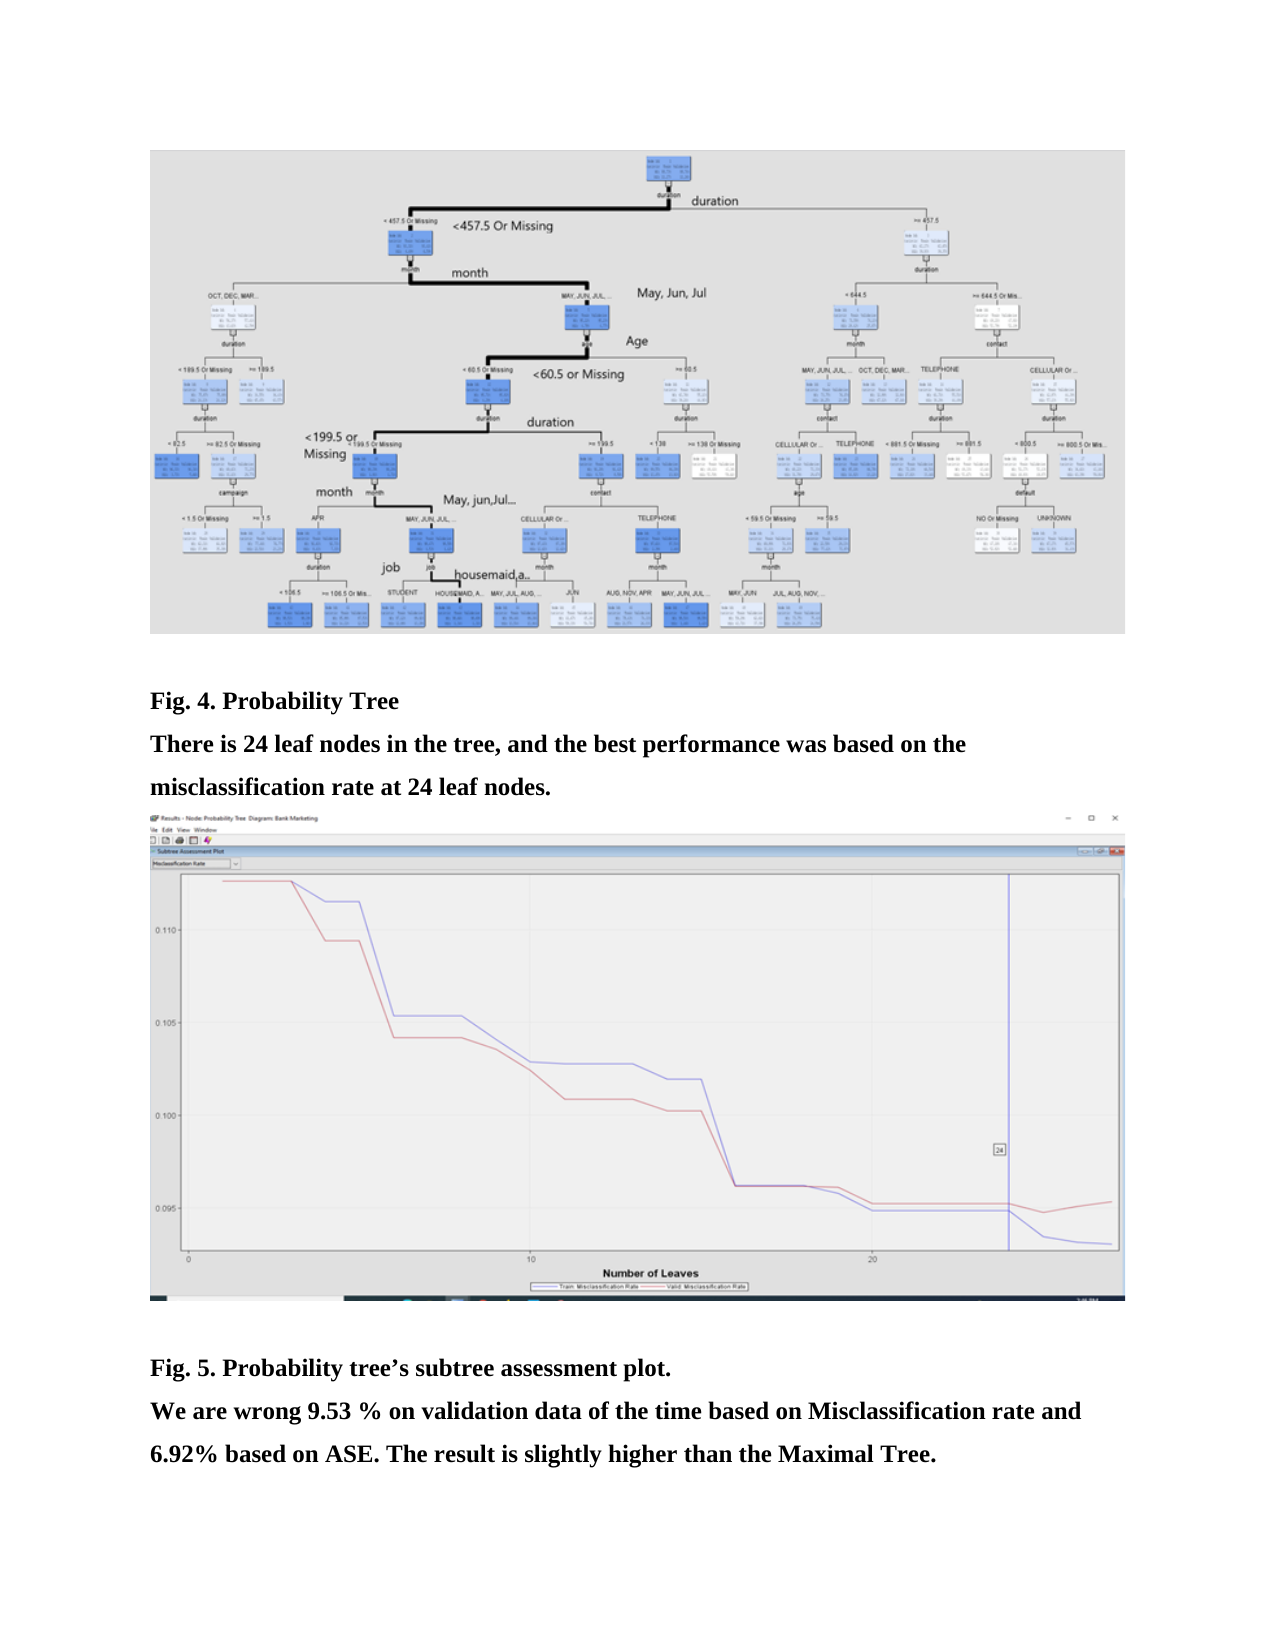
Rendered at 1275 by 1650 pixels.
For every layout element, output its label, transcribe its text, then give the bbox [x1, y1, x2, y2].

text There is 24 leaf nodes in the tree, and the best performance was based on the misclassification rate at 24 leaf nodes. [150, 729, 1125, 801]
picture [150, 150, 1125, 634]
text We are wrong 9.53 % on validation data of the time based on Misclassification rate and 6.92% based on ASE. The result is slightly higher than the Maximal Tree. [150, 1396, 1125, 1468]
text Fig. 4. Probability Tree [150, 686, 1125, 715]
picture [150, 815, 1125, 1301]
text Fig. 5. Probability tree’s subtree assessment plot. [150, 1353, 1125, 1382]
